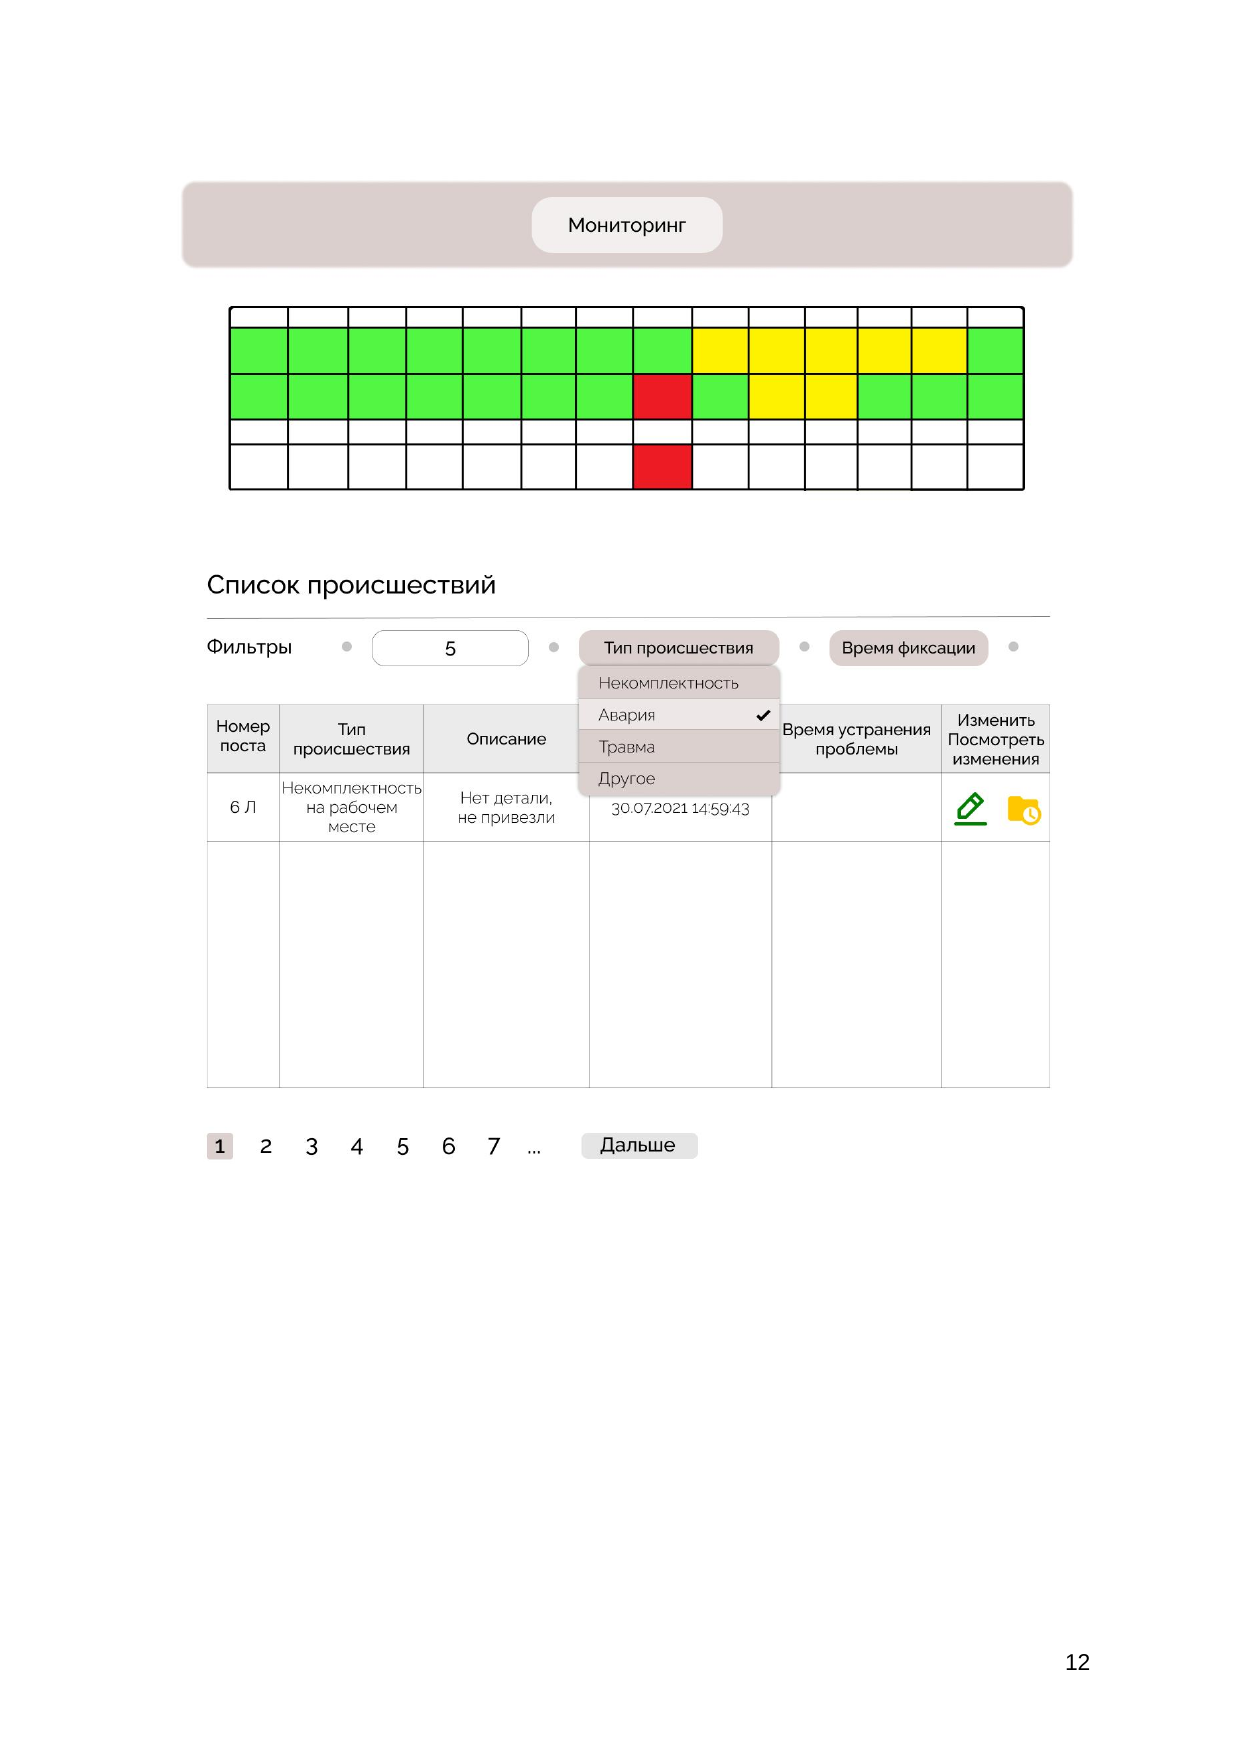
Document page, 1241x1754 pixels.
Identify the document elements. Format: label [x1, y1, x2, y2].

picture [150, 150, 1091, 1211]
